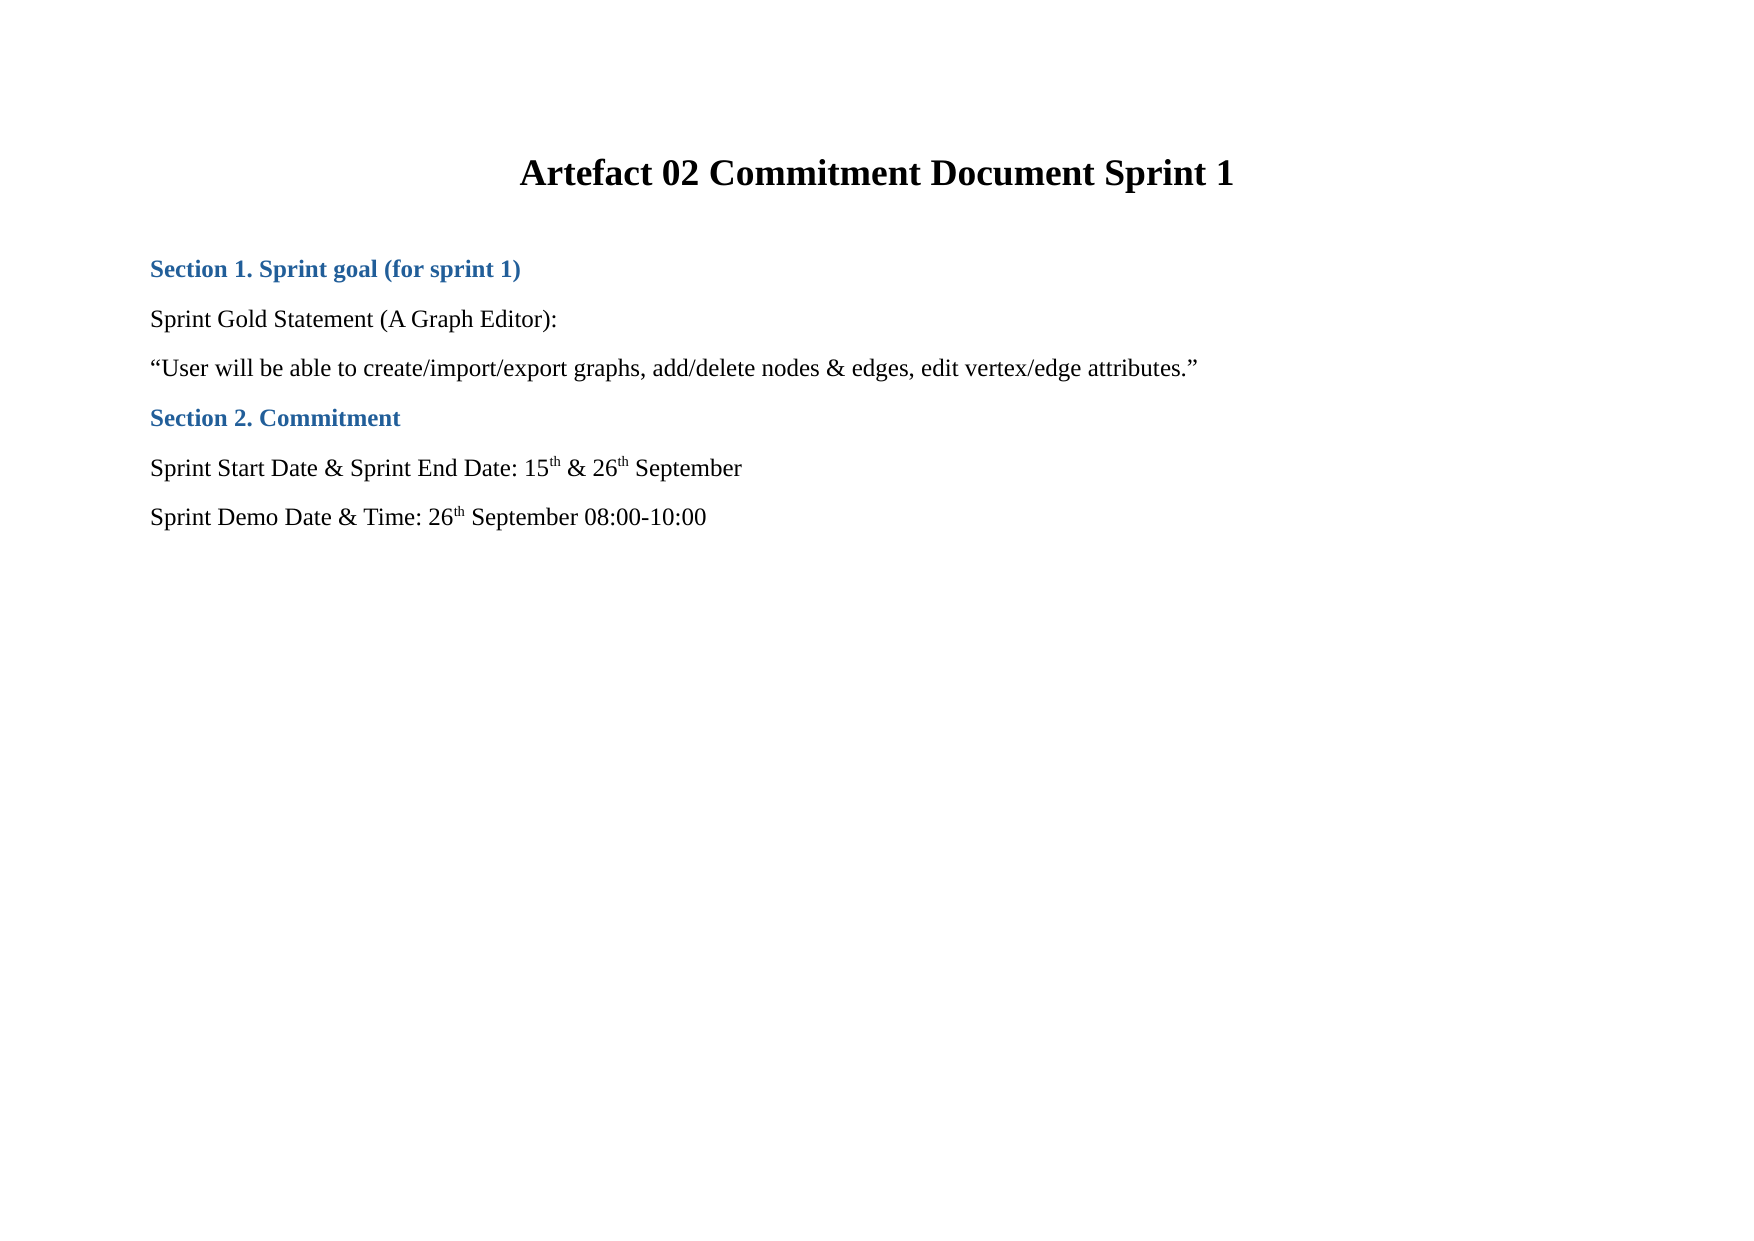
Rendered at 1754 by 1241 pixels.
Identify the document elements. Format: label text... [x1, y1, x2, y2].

text Sprint Start Date & Sprint End Date: 15th & 26th September [150, 453, 1604, 482]
text “User will be able to create/import/export graphs, add/delete nodes & edges, edit vertex/edge attributes.” [150, 353, 1604, 382]
text Sprint Demo Date & Time: 26th September 08:00-10:00 [150, 502, 1604, 531]
text Section 2. Commitment [150, 403, 1604, 432]
text Artefact 02 Commitment Document Sprint 1 [150, 150, 1604, 232]
text Section 1. Sprint goal (for sprint 1) [150, 254, 1604, 283]
text Sprint Gold Statement (A Graph Editor): [150, 304, 1604, 332]
